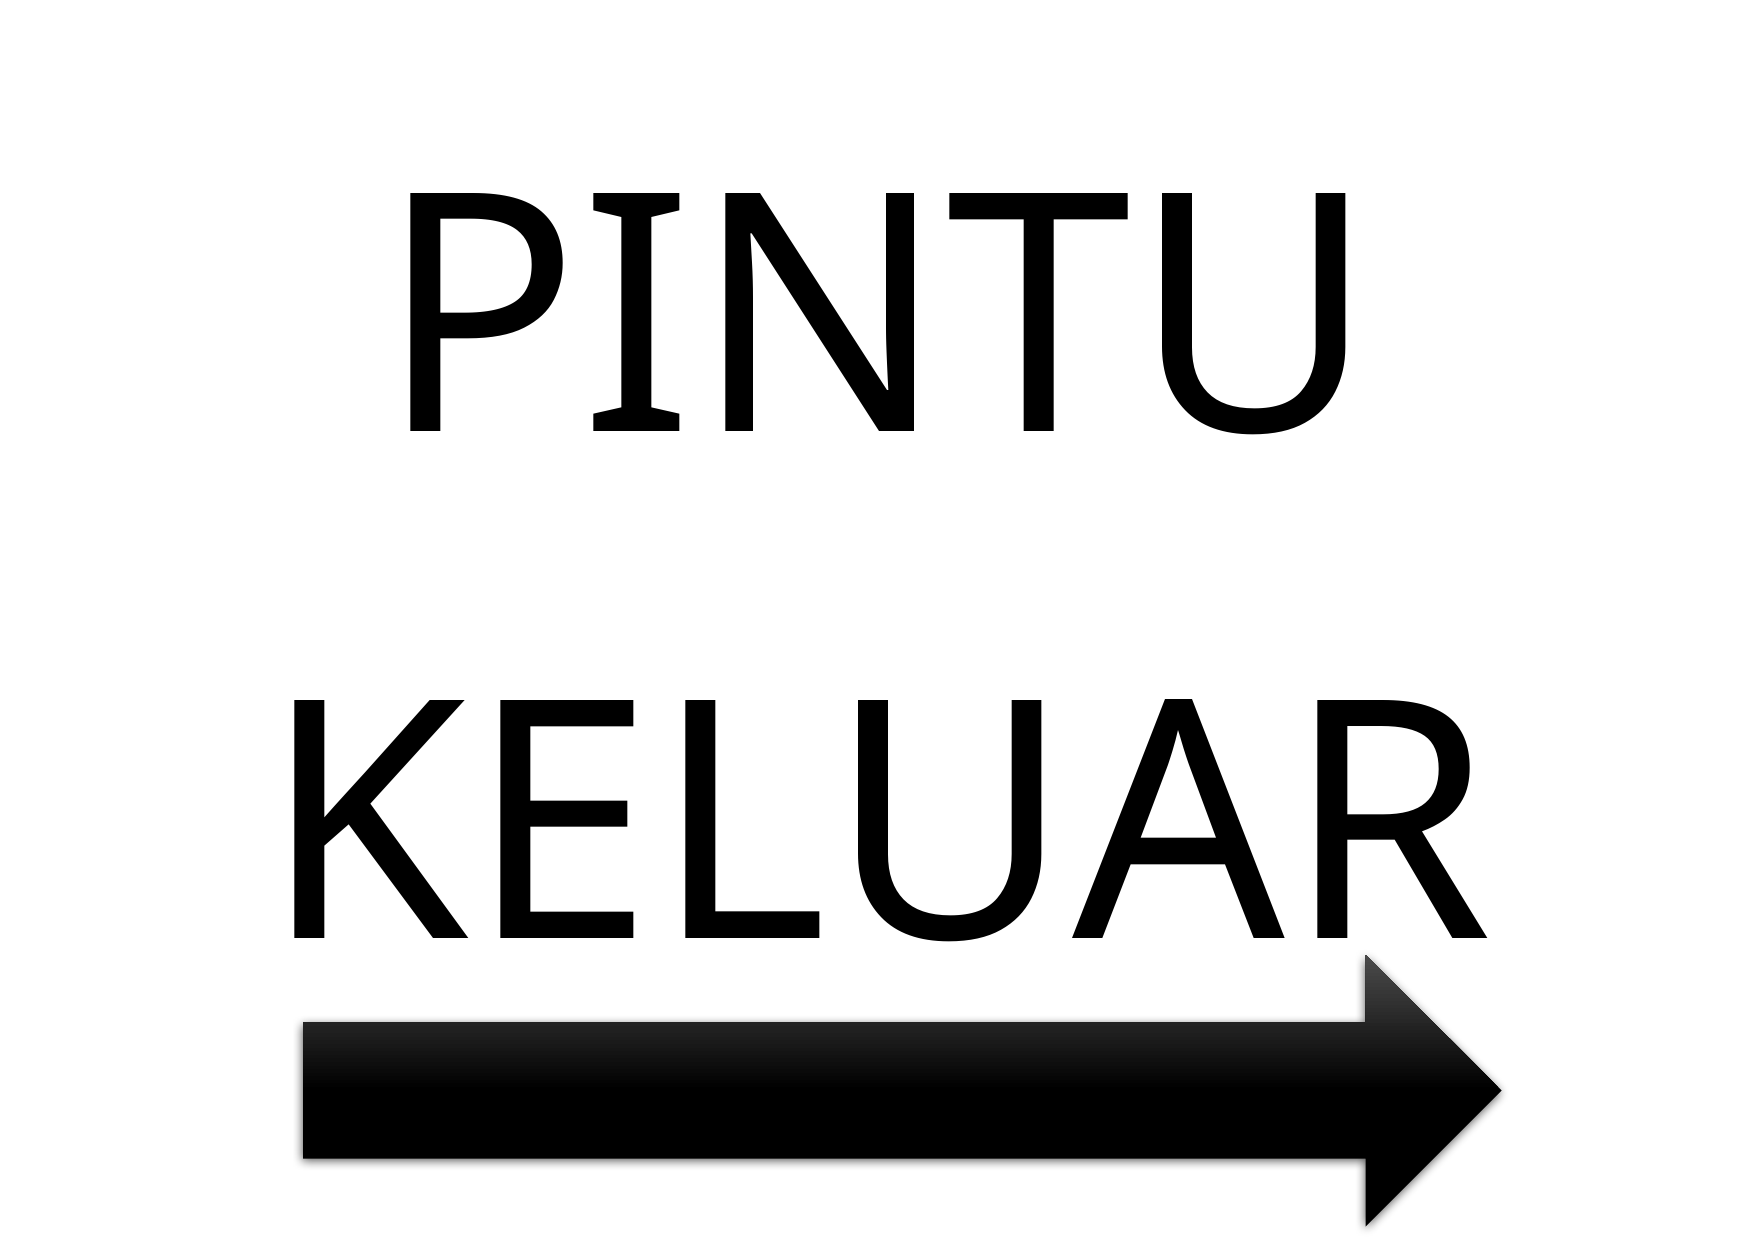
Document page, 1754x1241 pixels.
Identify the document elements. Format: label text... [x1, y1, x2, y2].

text KELUAR [75, 582, 1679, 1036]
text PINTU [75, 75, 1679, 529]
